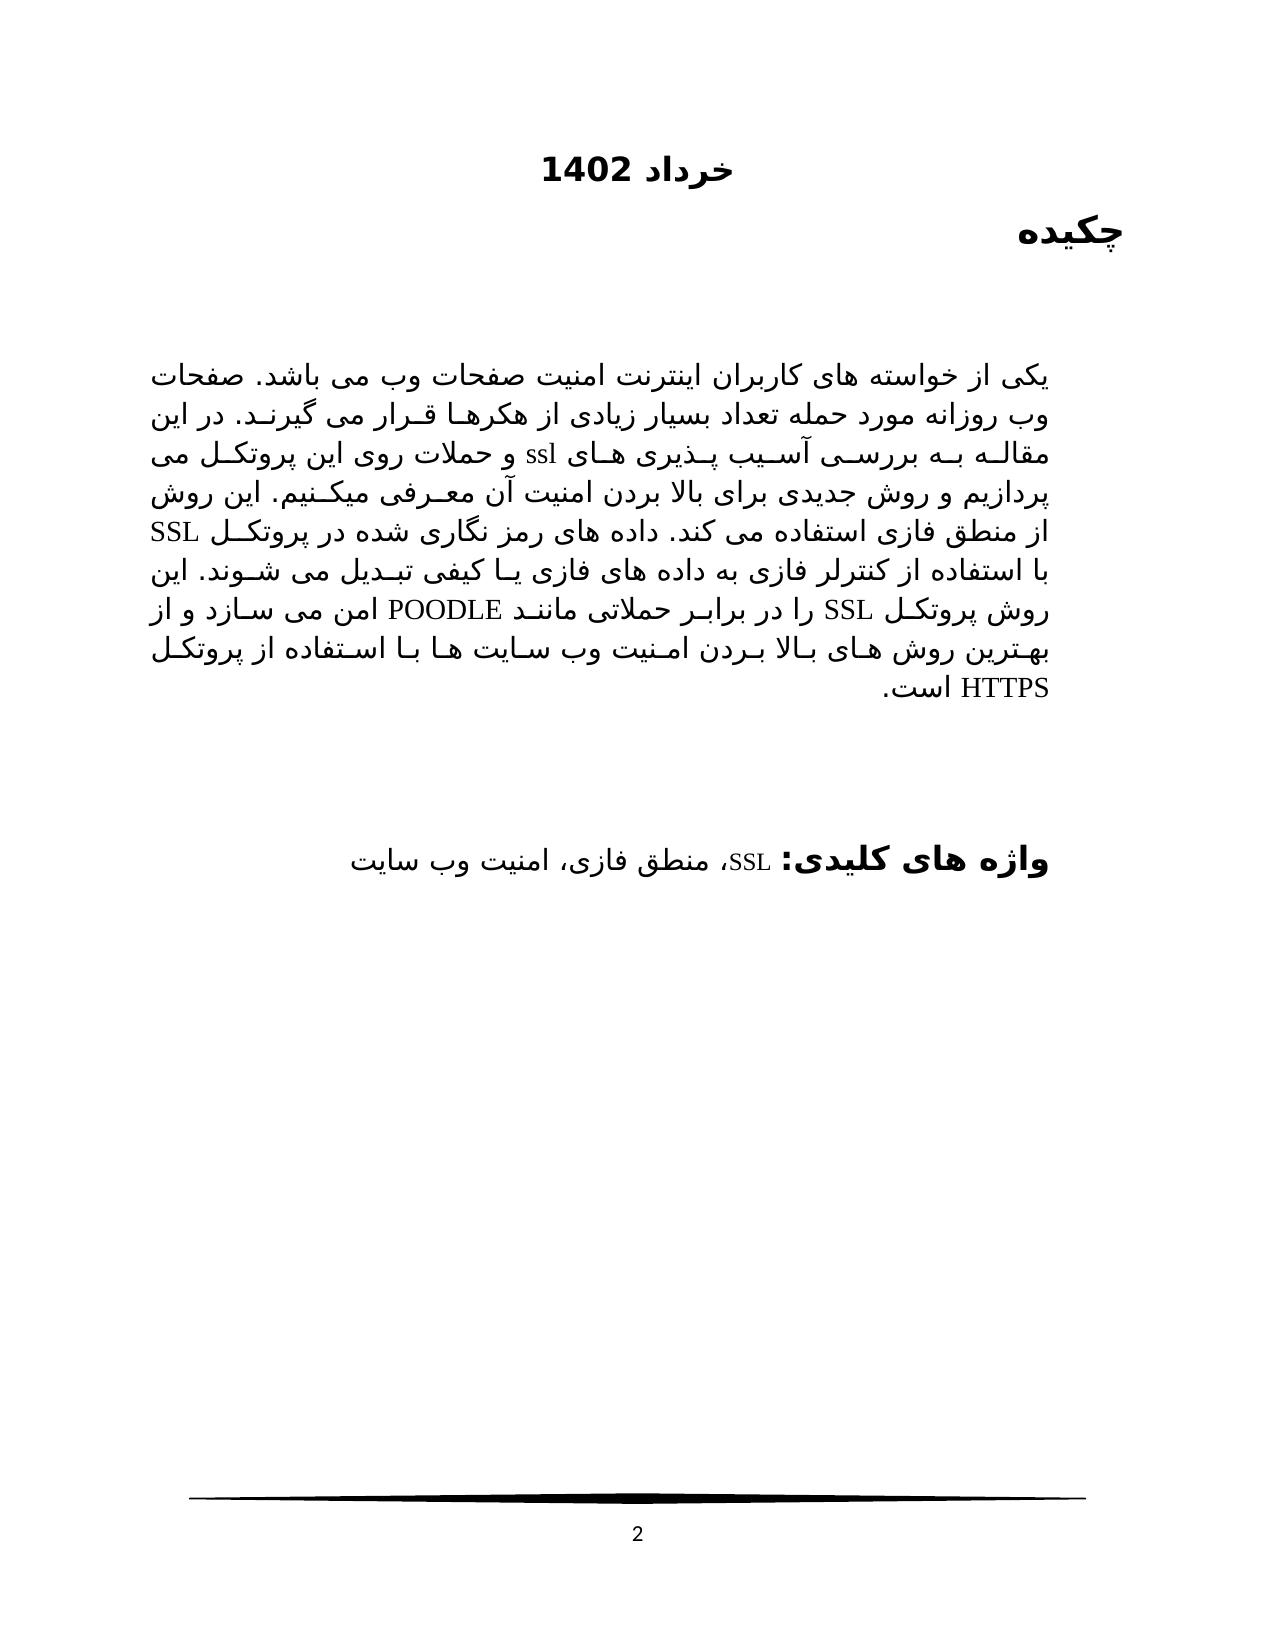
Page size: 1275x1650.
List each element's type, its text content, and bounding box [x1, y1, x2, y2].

text خرداد 1402 [150, 150, 1125, 189]
text چکیده [150, 208, 1125, 252]
list یکی از خواسته های کاربران اینترنت امنیت صفحات وب می باشد. صفحات وب روزانه مورد حمله تعداد بسیار زیادی از هکرها قرار می گیرند. در این مقاله به بررسی آسیب پذیری های ssl و حملات روی این پروتکل می پردازیم و روش جدیدی برای بالا بردن امنیت آن معرفی میکنیم. این روش از منطق فازی استفاده می کند. داده های رمز نگاری شده در پروتکل SSL با استفاده از کنترلر فازی به داده های فازی یا کیفی تبدیل می شوند. این روش پروتکل SSL را در برابر حملاتی مانند POODLE امن می سازد و از بهترین روش های بالا بردن امنیت وب سایت ها با استفاده از پروتکل HTTPS است. [150, 358, 1050, 705]
list واژه های کلیدی: SSL، منطق فازی، امنیت وب سایت [150, 839, 1050, 878]
